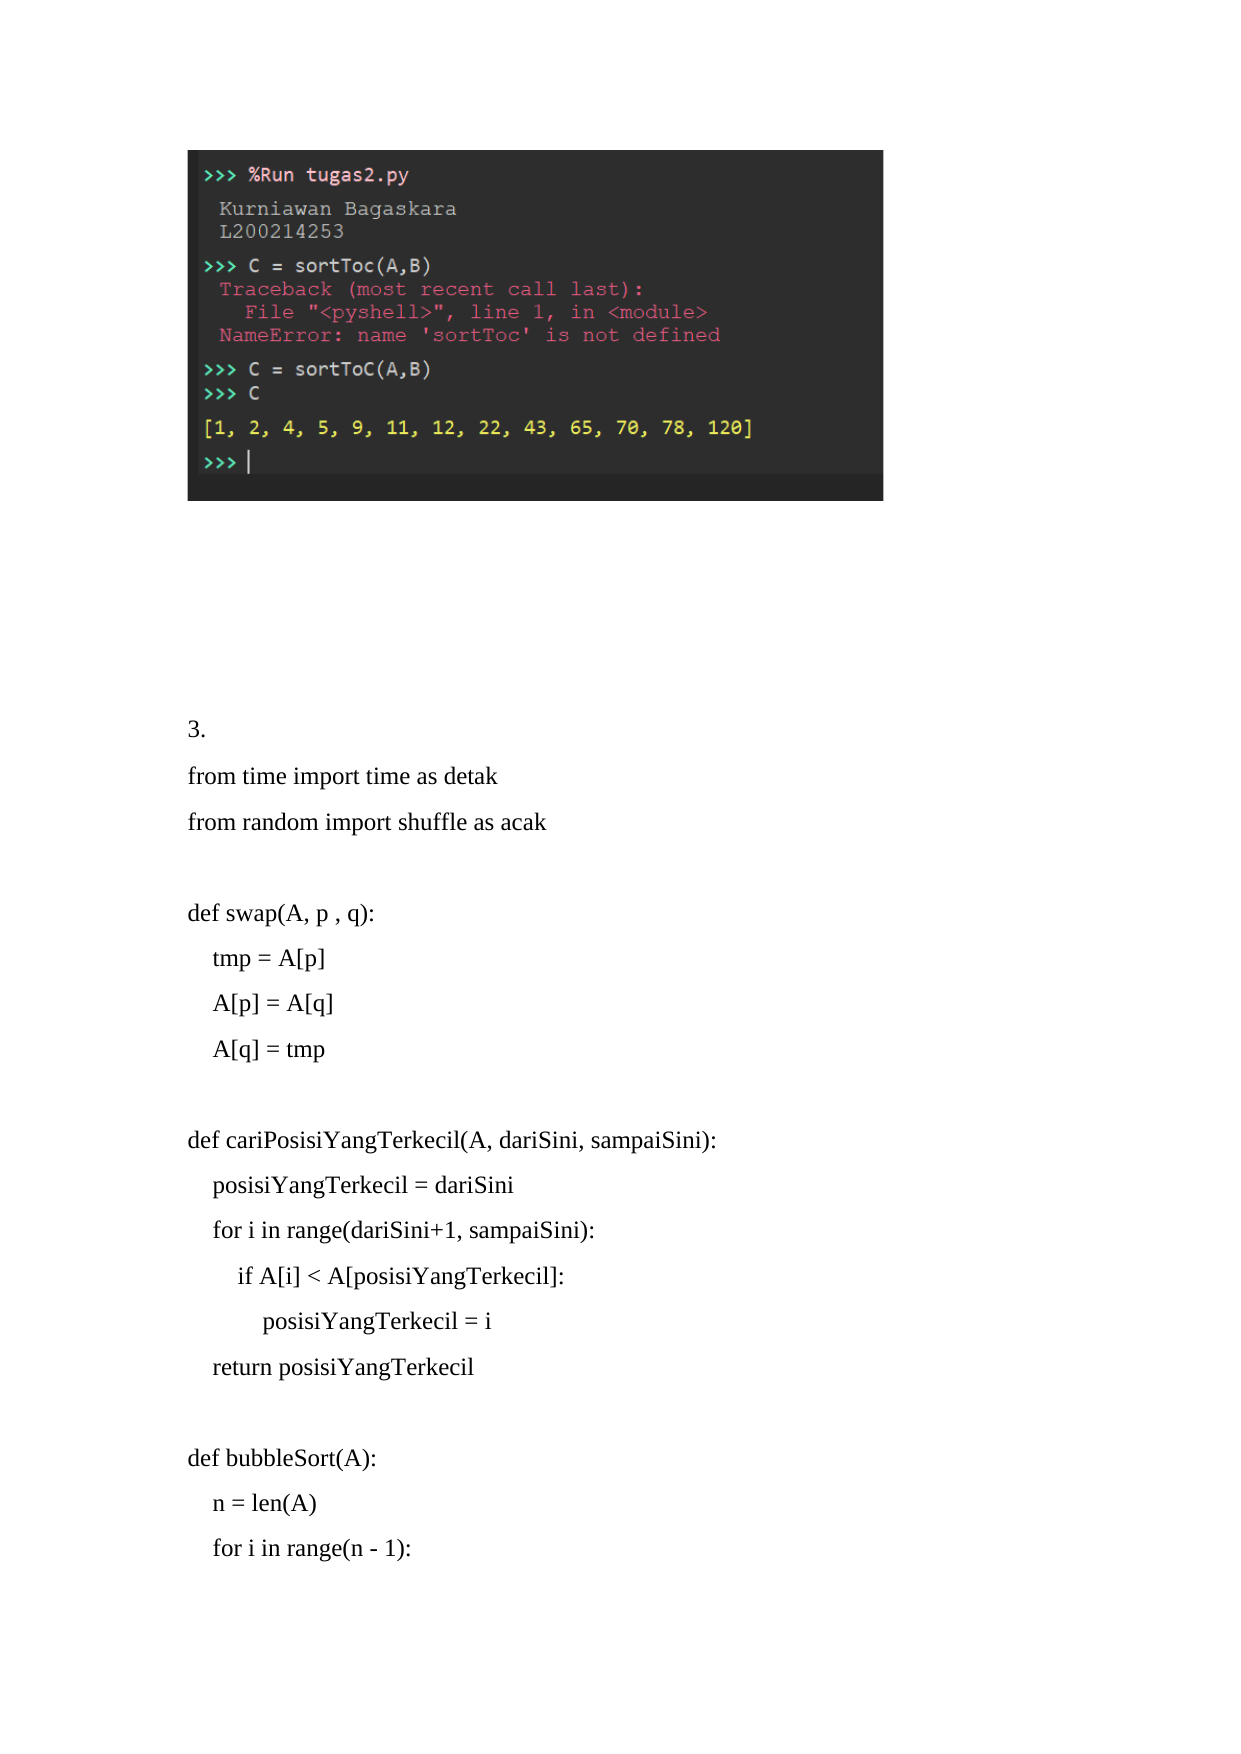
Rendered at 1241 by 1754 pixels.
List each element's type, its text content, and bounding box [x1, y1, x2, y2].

text def cariPosisiYangTerkecil(A, dariSini, sampaiSini): [187, 1125, 1053, 1153]
text if A[i] < A[posisiYangTerkecil]: [187, 1261, 1053, 1290]
text def bubbleSort(A): [187, 1443, 1053, 1471]
text 3. [187, 714, 1053, 742]
text for i in range(n - 1): [187, 1533, 1053, 1562]
picture [187, 150, 884, 501]
text for i in range(dariSini+1, sampaiSini): [187, 1216, 1053, 1244]
text A[q] = tmp [187, 1034, 1053, 1063]
text A[p] = A[q] [187, 988, 1053, 1017]
text n = len(A) [187, 1488, 1053, 1517]
text posisiYangTerkecil = dariSini [187, 1170, 1053, 1199]
text def swap(A, p , q): [187, 898, 1053, 926]
text from time import time as detak [187, 761, 1053, 790]
text tmp = A[p] [187, 943, 1053, 972]
text posisiYangTerkecil = i [187, 1306, 1053, 1335]
text return posisiYangTerkecil [187, 1352, 1053, 1381]
text from random import shuffle as acak [187, 807, 1053, 836]
